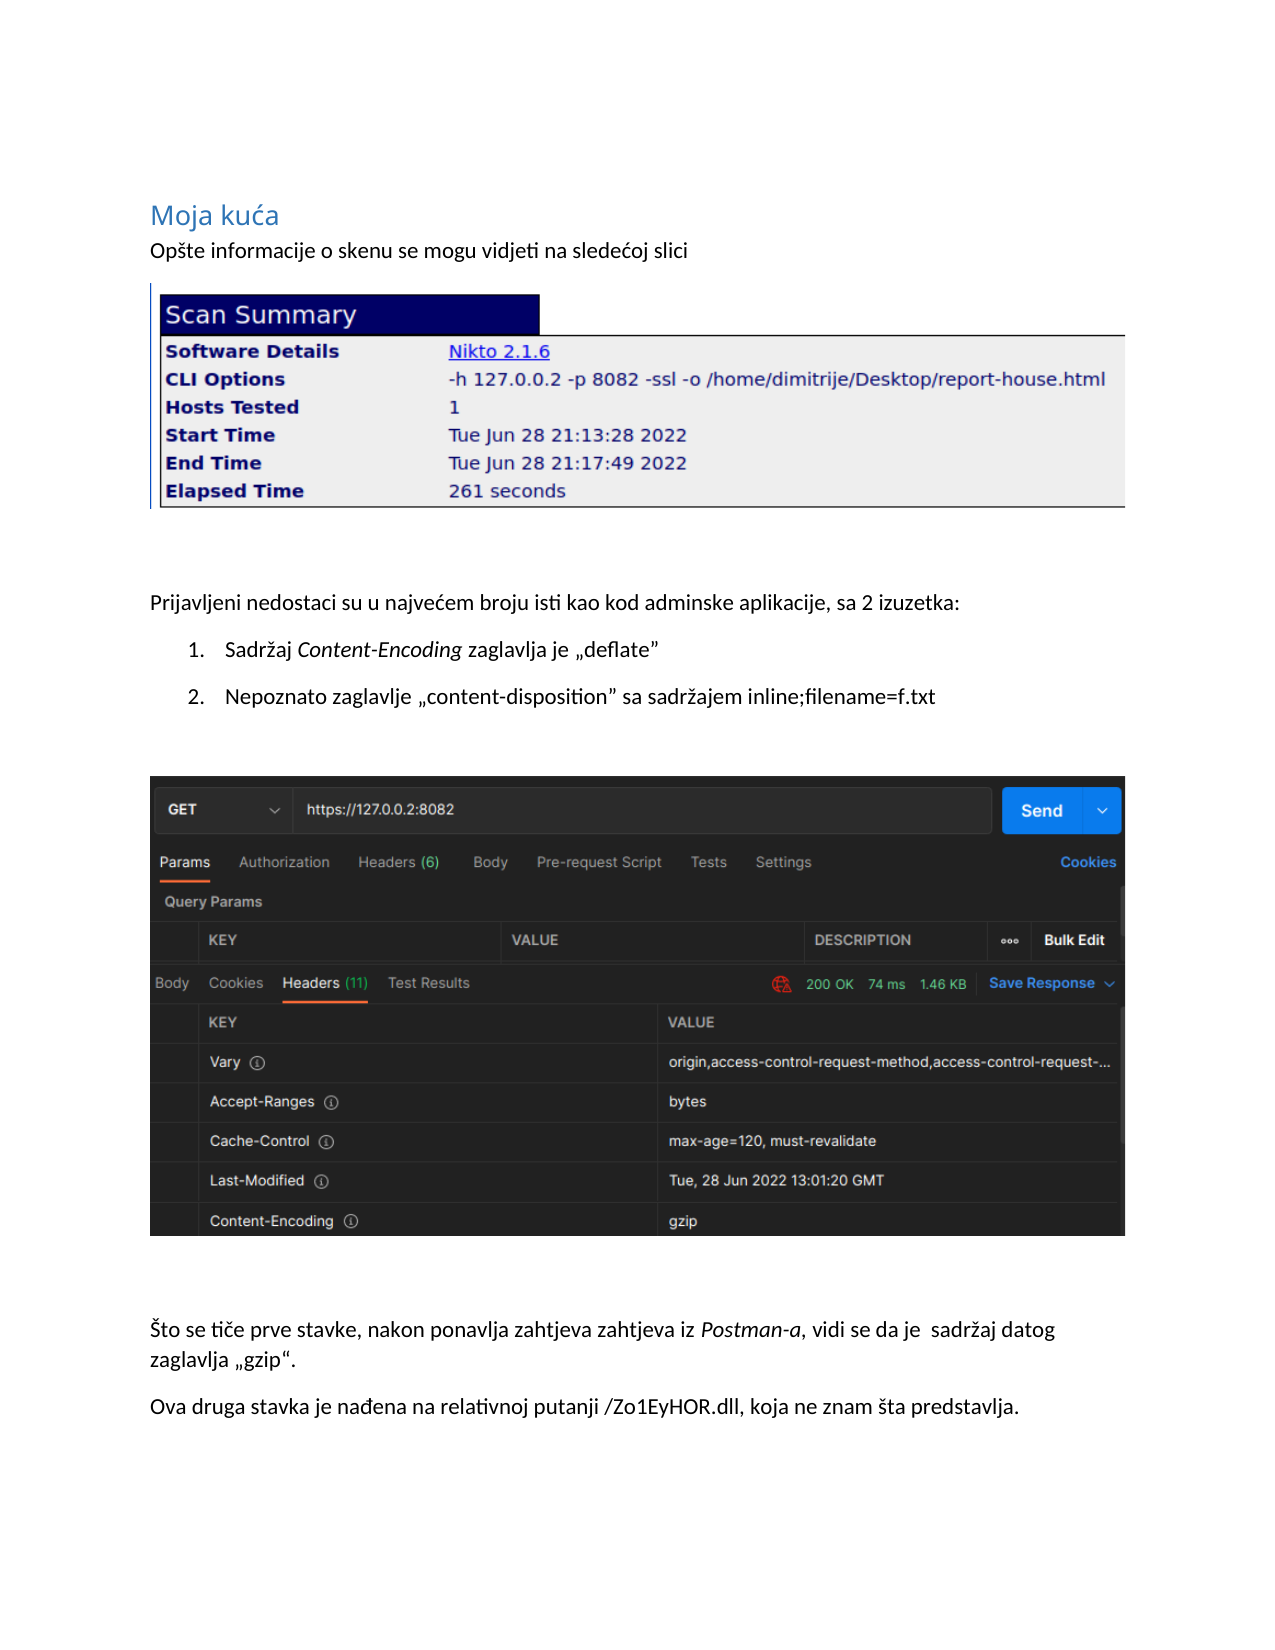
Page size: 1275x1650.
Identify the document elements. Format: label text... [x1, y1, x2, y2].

text Prijavljeni nedostaci su u najvećem broju isti kao kod adminske aplikacije, sa 2 izuzetka: [150, 588, 1125, 616]
text Ova druga stavka je nađena na relativnoj putanji /Zo1EyHOR.dll, koja ne znam šta predstavlja. [150, 1392, 1125, 1420]
picture [150, 283, 1125, 509]
text Što se tiče prve stavke, nakon ponavlja zahtjeva zahtjeva iz Postman-a, vidi se da je sadržaj datog zaglavlja „gzip“. [150, 1315, 1125, 1373]
text Opšte informacije o skenu se mogu vidjeti na sledećoj slici [150, 237, 1125, 265]
list Sadržaj Content-Encoding zaglavlja je „deflate” [187, 635, 1125, 663]
list Nepoznato zaglavlje „content-disposition” sa sadržajem inline;filename=f.txt [187, 682, 1125, 710]
picture [150, 776, 1125, 1236]
subtitle Moja kuća [150, 197, 1125, 234]
